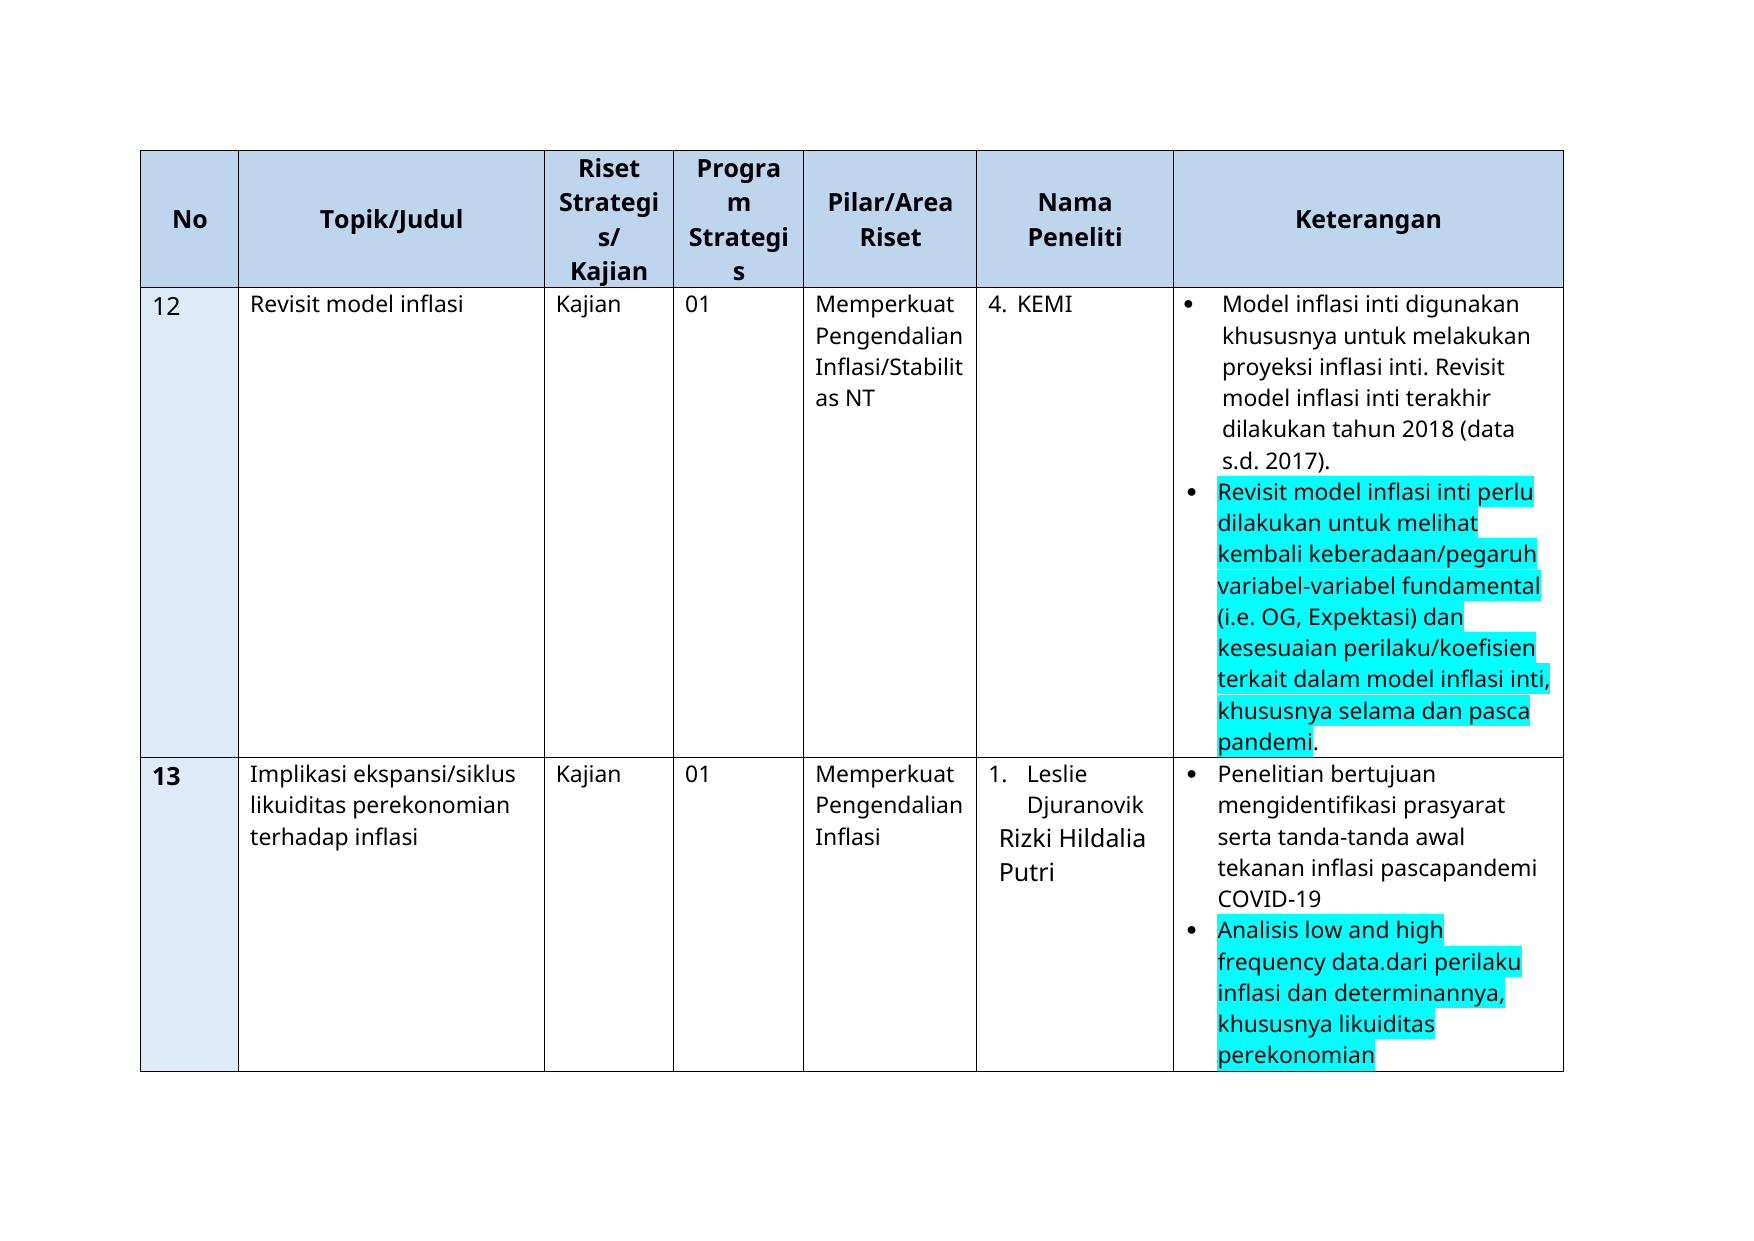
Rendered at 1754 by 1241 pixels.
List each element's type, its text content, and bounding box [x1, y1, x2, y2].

table_cell Penelitian bertujuan mengidentifikasi prasyarat serta tanda-tanda awal tekanan inflasi pascapandemi COVID-19 Analisis low and high frequency data.dari perilaku inflasi dan determinannya, khususnya likuiditas perekonomian [1174, 758, 1563, 1071]
table_cell Implikasi ekspansi/siklus likuiditas perekonomian terhadap inflasi [239, 758, 544, 1071]
table_cell Model inflasi inti digunakan khususnya untuk melakukan proyeksi inflasi inti. Revisit model inflasi inti terakhir dilakukan tahun 2018 (data s.d. 2017). Revisit model inflasi inti perlu dilakukan untuk melihat kembali keberadaan/pegaruh variabel-variabel fundamental (i.e. OG, Expektasi) dan kesesuaian perilaku/koefisien terkait dalam model inflasi inti, khususnya selama dan pasca pandemi. [1174, 288, 1563, 757]
table_header Keterangan [1174, 151, 1563, 287]
table_cell 13 [141, 758, 238, 1071]
table_header No [141, 151, 238, 287]
table_cell Kajian [545, 288, 673, 757]
table_header Pilar/Area Riset [804, 151, 976, 287]
table_header Nama Peneliti [977, 151, 1173, 287]
table_header Topik/Judul [239, 151, 544, 287]
table_header Riset Strategis/ Kajian [545, 151, 673, 287]
table_header Program Strategis [674, 151, 803, 287]
table_cell Memperkuat Pengendalian Inflasi/Stabilitas NT [804, 288, 976, 757]
table_cell Leslie Djuranovik Rizki Hildalia Putri [977, 758, 1173, 1071]
table_cell Memperkuat Pengendalian Inflasi [804, 758, 976, 1071]
table_cell Kajian [545, 758, 673, 1071]
table_cell 01 [674, 758, 803, 1071]
table_cell 01 [674, 288, 803, 757]
table_cell KEMI [977, 288, 1173, 757]
table_cell Revisit model inflasi [239, 288, 544, 757]
table_cell 12 [141, 288, 238, 757]
